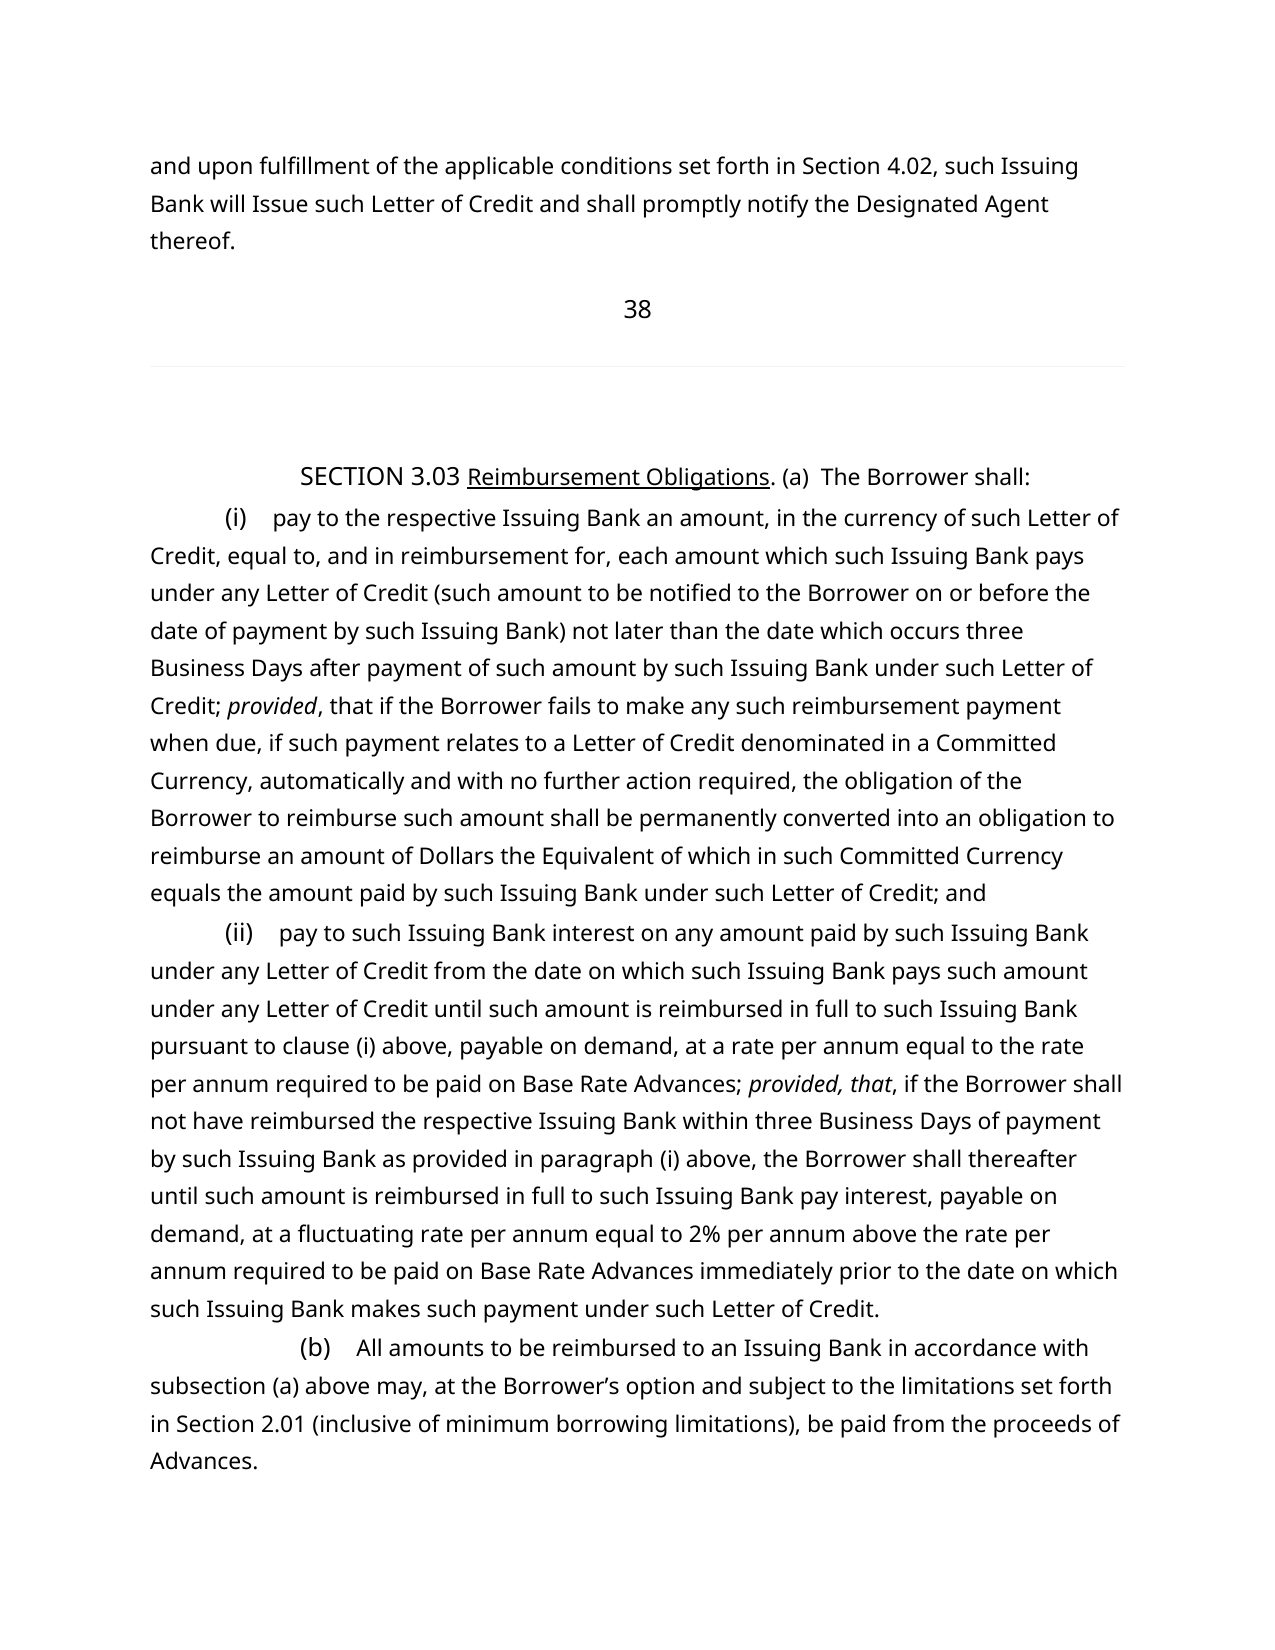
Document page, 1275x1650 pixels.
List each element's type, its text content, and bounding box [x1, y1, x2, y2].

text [150, 150, 1125, 256]
text (i) pay to the respective Issuing Bank an amount, in the currency of such Letter of Credit, equal to, and in reimbursement for, each amount which such Issuing Bank pays under any Letter of Credit (such amount to be notified to the Borrower on or before the date of payment by such Issuing Bank) not later than the date which occurs three Business Days after payment of such amount by such Issuing Bank under such Letter of Credit; provided, that if the Borrower fails to make any such reimbursement payment when due, if such payment relates to a Letter of Credit denominated in a Committed Currency, automatically and with no further action required, the obligation of the Borrower to reimburse such amount shall be permanently converted into an obligation to reimburse an amount of Dollars the Equivalent of which in such Committed Currency equals the amount paid by such Issuing Bank under such Letter of Credit; and [150, 499, 1125, 908]
text SECTION 3.03 Reimbursement Obligations. (a) The Borrower shall: [150, 458, 1125, 493]
text (b) All amounts to be reimbursed to an Issuing Bank in accordance with subsection (a) above may, at the Borrower’s option and subject to the limitations set forth in Section 2.01 (inclusive of minimum borrowing limitations), be paid from the proceeds of Advances. [150, 1330, 1125, 1477]
text 38 [150, 291, 1125, 325]
text (ii) pay to such Issuing Bank interest on any amount paid by such Issuing Bank under any Letter of Credit from the date on which such Issuing Bank pays such amount under any Letter of Credit until such amount is reimbursed in full to such Issuing Bank pursuant to clause (i) above, payable on demand, at a rate per annum equal to the rate per annum required to be paid on Base Rate Advances; provided, that, if the Borrower shall not have reimbursed the respective Issuing Bank within three Business Days of payment by such Issuing Bank as provided in paragraph (i) above, the Borrower shall thereafter until such amount is reimbursed in full to such Issuing Bank pay interest, payable on demand, at a fluctuating rate per annum equal to 2% per annum above the rate per annum required to be paid on Base Rate Advances immediately prior to the date on which such Issuing Bank makes such payment under such Letter of Credit. [150, 915, 1125, 1324]
